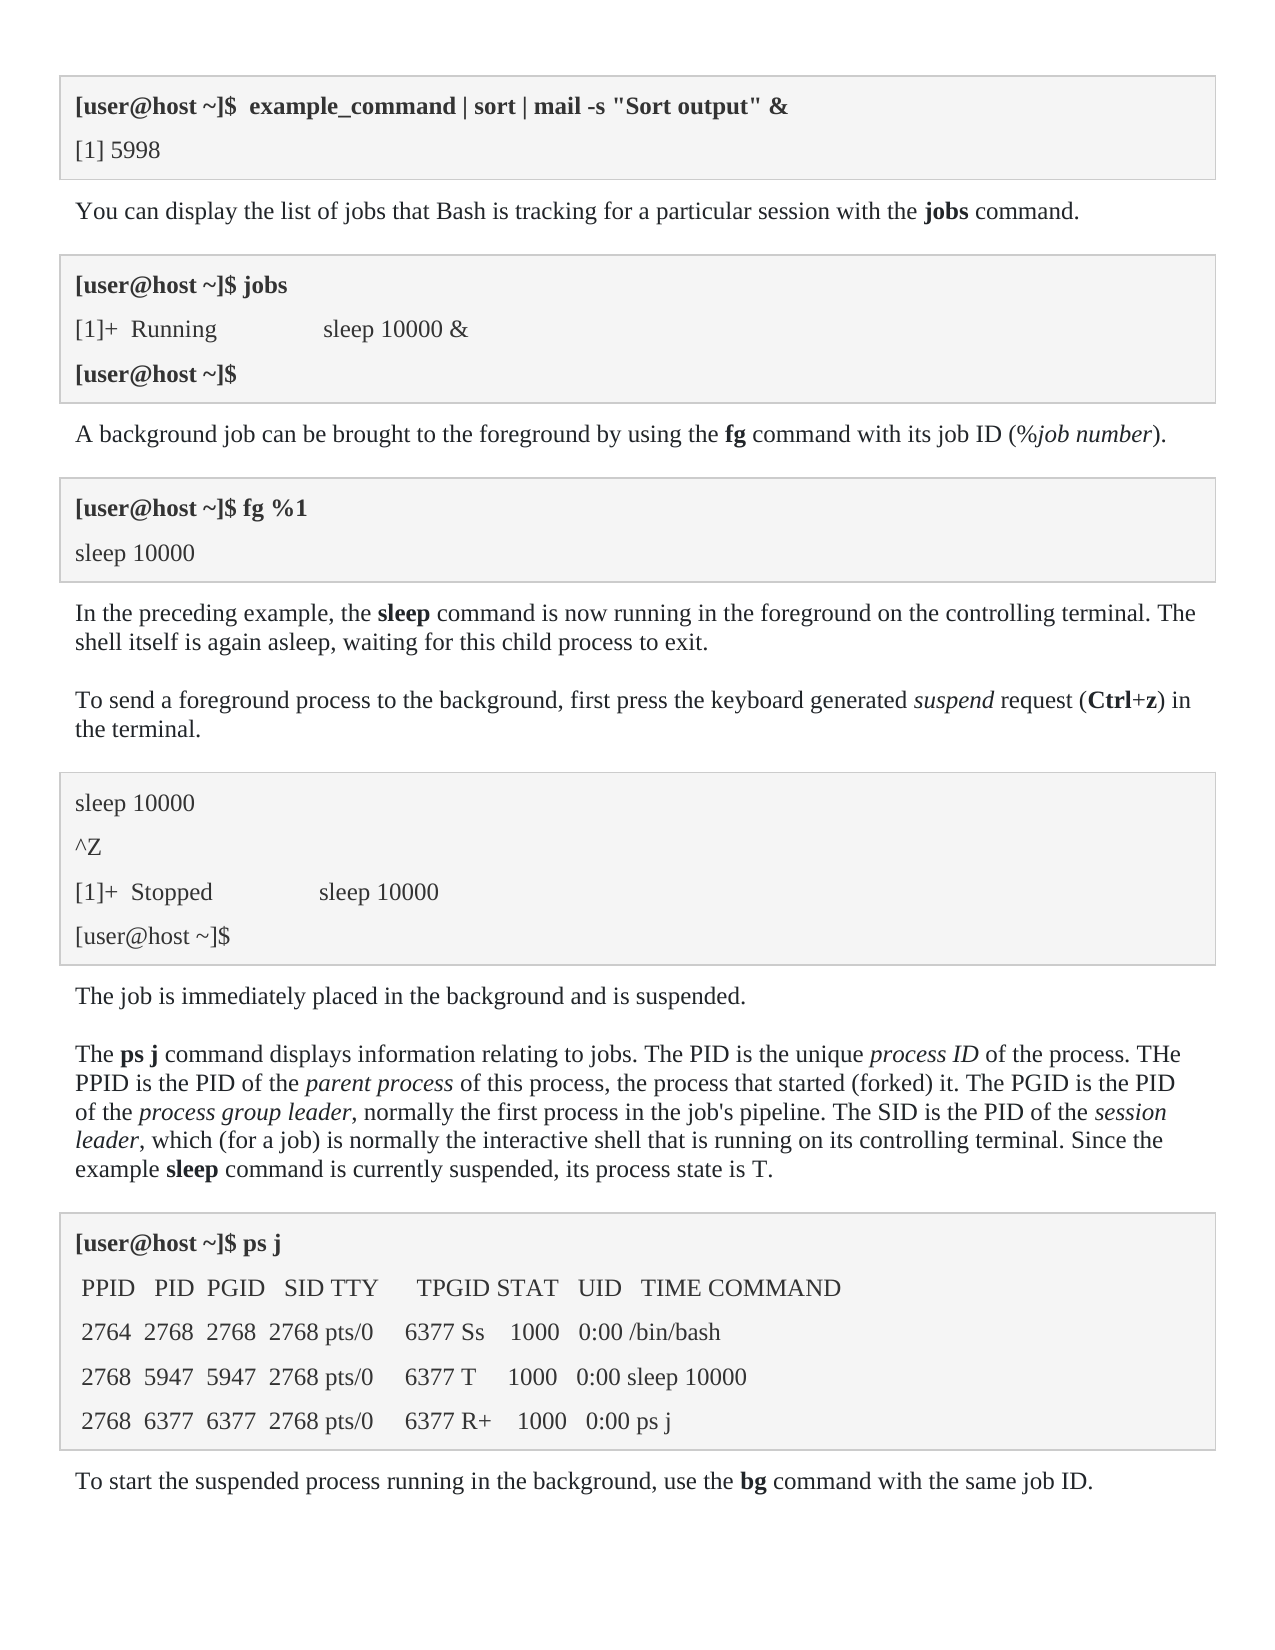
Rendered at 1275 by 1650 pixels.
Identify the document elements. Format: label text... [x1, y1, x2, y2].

text [user@host ~]$ [61, 343, 1215, 402]
text ^Z [61, 816, 1215, 860]
text The ps j command displays information relating to jobs. The PID is the unique process ID of the process. THe PPID is the PID of the parent process of this process, the process that started (forked) it. The PGID is the PID of the process group leader, normally the first process in the job's pipeline. The SID is the PID of the session leader, which (for a job) is normally the interactive shell that is running on its controlling terminal. Since the example sleep command is currently suspended, its process state is T. [75, 1039, 1200, 1183]
text You can display the list of jobs that Bash is tracking for a particular session with the jobs command. [75, 196, 1200, 225]
text To start the suspended process running in the background, use the bg command with the same job ID. [75, 1466, 1200, 1495]
text 2768 6377 6377 2768 pts/0 6377 R+ 1000 0:00 ps j [61, 1390, 1215, 1449]
text [1] 5998 [61, 119, 1215, 179]
text [user@host ~]$ fg %1 [61, 479, 1215, 522]
text sleep 10000 [61, 522, 1215, 581]
text [user@host ~]$ jobs [61, 256, 1215, 298]
text 2764 2768 2768 2768 pts/0 6377 Ss 1000 0:00 /bin/bash [61, 1301, 1215, 1345]
text [user@host ~]$ ps j [61, 1214, 1215, 1257]
text A background job can be brought to the foreground by using the fg command with its job ID (%job number). [75, 419, 1200, 448]
text PPID PID PGID SID TTY TPGID STAT UID TIME COMMAND [61, 1257, 1215, 1301]
text To send a foreground process to the background, first press the keyboard generated suspend request (Ctrl+z) in the terminal. [75, 685, 1200, 742]
text The job is immediately placed in the background and is suspended. [75, 981, 1200, 1010]
text In the preceding example, the sleep command is now running in the foreground on the controlling terminal. The shell itself is again asleep, waiting for this child process to exit. [75, 598, 1200, 656]
text [user@host ~]$ [61, 905, 1215, 964]
text [user@host ~]$ example_command | sort | mail -s "Sort output" & [61, 77, 1215, 119]
text [1]+ Running sleep 10000 & [61, 298, 1215, 343]
text 2768 5947 5947 2768 pts/0 6377 T 1000 0:00 sleep 10000 [61, 1345, 1215, 1390]
text sleep 10000 [61, 773, 1215, 816]
text [1]+ Stopped sleep 10000 [61, 860, 1215, 905]
